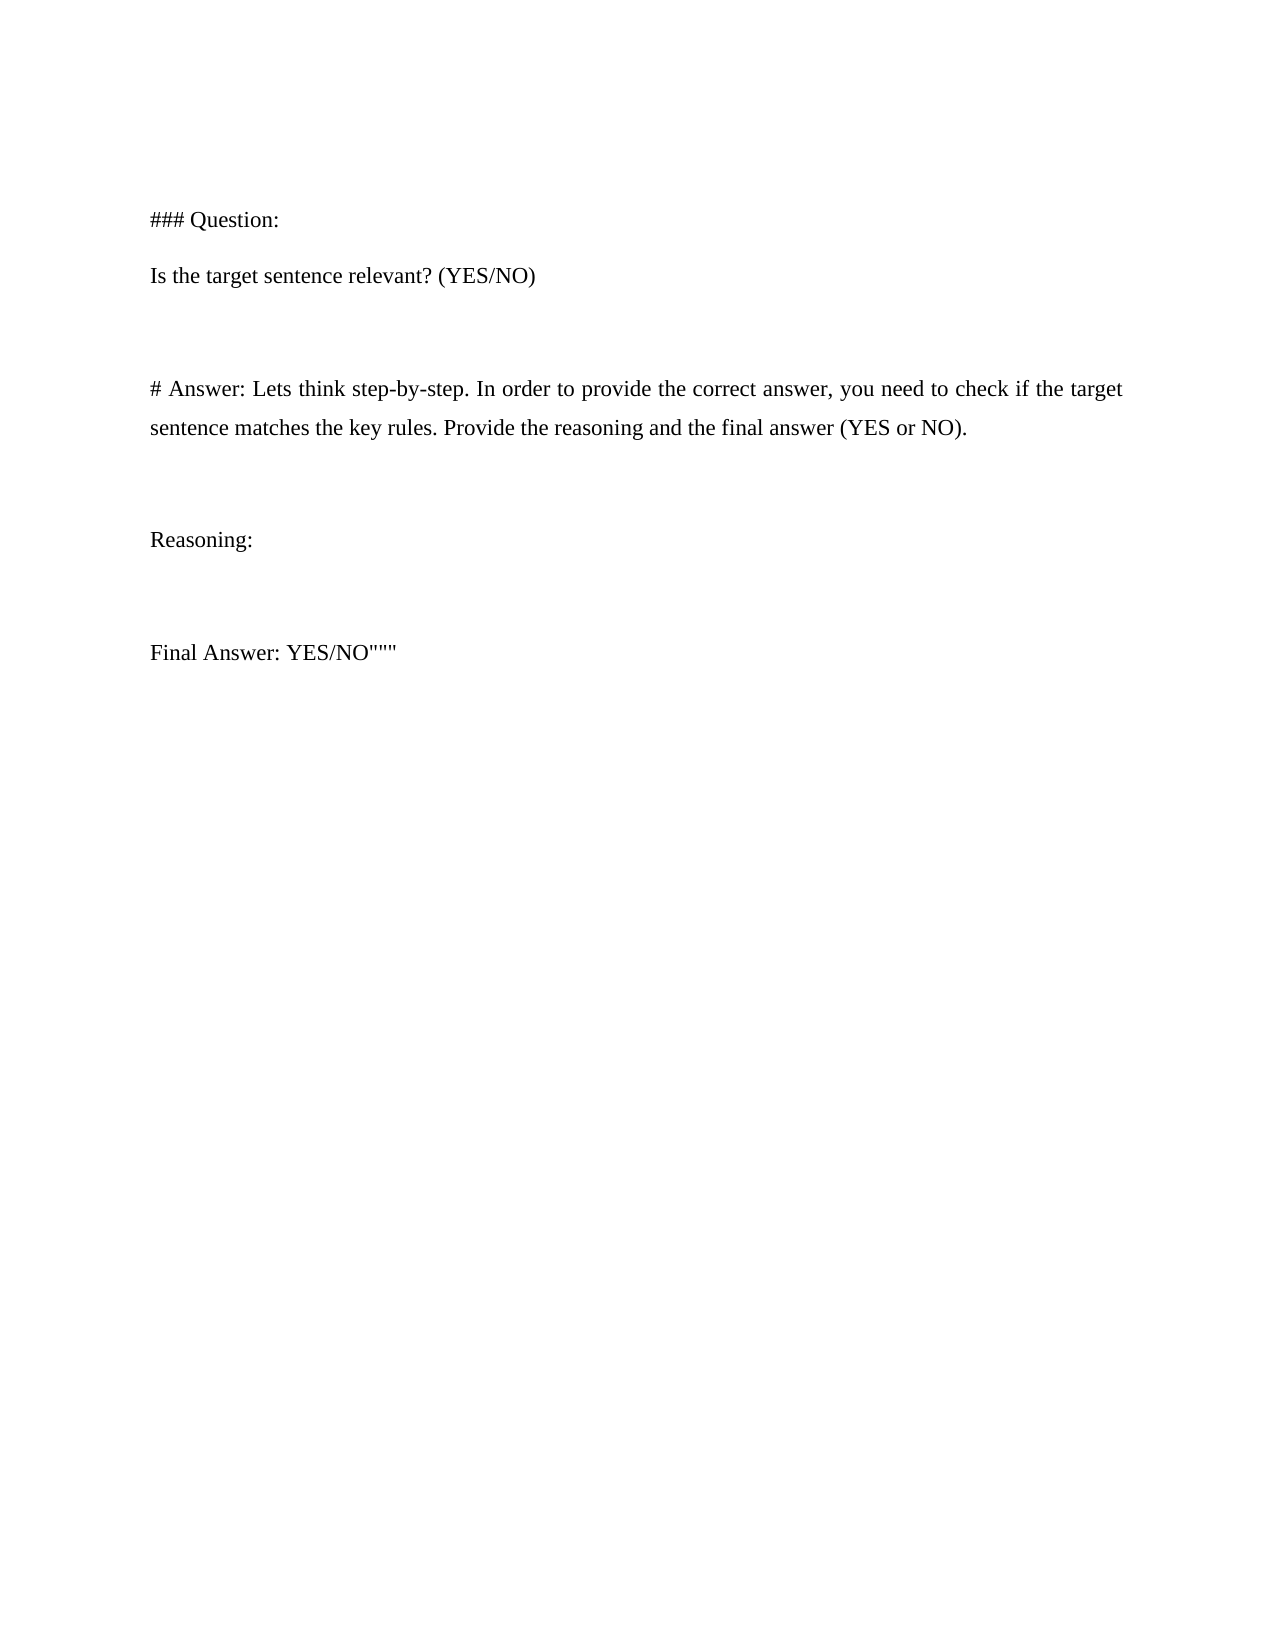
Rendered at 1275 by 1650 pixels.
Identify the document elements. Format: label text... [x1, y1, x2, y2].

text Is the target sentence relevant? (YES/NO) [150, 262, 1125, 289]
text Final Answer: YES/NO""" [150, 639, 1125, 665]
text Reasoning: [150, 526, 1125, 553]
text ### Question: [150, 206, 1125, 232]
text # Answer: Lets think step-by-step. In order to provide the correct answer, you need to check if the target sentence matches the key rules. Provide the reasoning and the final answer (YES or NO). [150, 374, 1125, 440]
